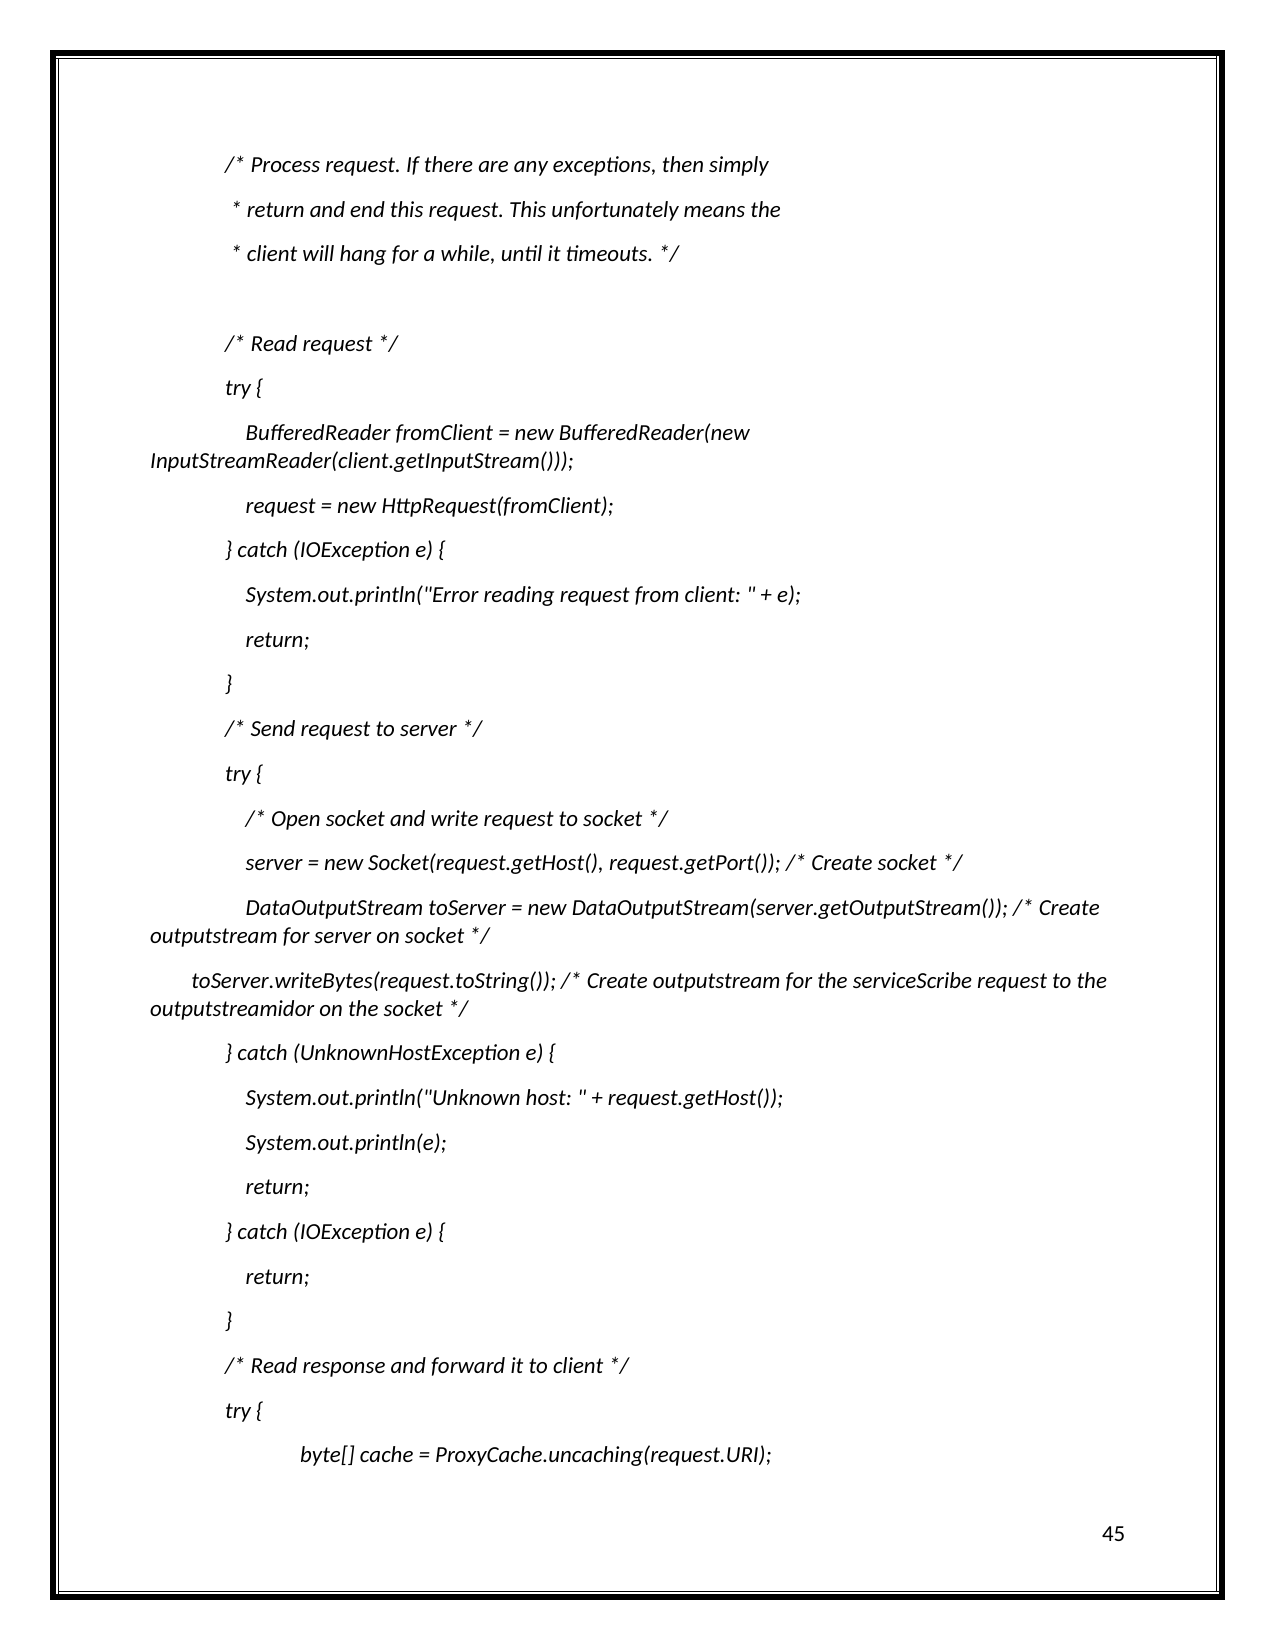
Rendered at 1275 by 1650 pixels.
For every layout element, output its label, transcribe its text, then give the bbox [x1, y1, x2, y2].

text } catch (UnknownHostException e) { [150, 1038, 1125, 1066]
text byte[] cache = ProxyCache.uncaching(request.URI); [150, 1441, 1125, 1469]
text * return and end this request. This unfortunately means the [150, 195, 1125, 223]
text try { [150, 759, 1125, 787]
text try { [150, 373, 1125, 401]
text System.out.println("Error reading request from client: " + e); [150, 580, 1125, 608]
text /* Open socket and write request to socket */ [150, 804, 1125, 832]
text } [150, 1307, 1125, 1334]
text DataOutputStream toServer = new DataOutputStream(server.getOutputStream()); /* Create outputstream for server on socket */ [150, 893, 1125, 949]
text server = new Socket(request.getHost(), request.getPort()); /* Create socket */ [150, 848, 1125, 876]
text System.out.println(e); [150, 1128, 1125, 1156]
text BufferedReader fromClient = new BufferedReader(new InputStreamReader(client.getInputStream())); [150, 418, 1125, 474]
text } catch (IOException e) { [150, 1217, 1125, 1245]
text * client will hang for a while, until it timeouts. */ [150, 239, 1125, 267]
text /* Process request. If there are any exceptions, then simply [150, 150, 1125, 178]
text request = new HttpRequest(fromClient); [150, 491, 1125, 519]
text /* Read response and forward it to client */ [150, 1351, 1125, 1379]
text try { [150, 1396, 1125, 1424]
text toServer.writeBytes(request.toString()); /* Create outputstream for the serviceScribe request to the outputstreamidor on the socket */ [150, 966, 1125, 1022]
text return; [150, 1262, 1125, 1290]
text } catch (IOException e) { [150, 536, 1125, 563]
text } [150, 669, 1125, 698]
text /* Send request to server */ [150, 714, 1125, 742]
text return; [150, 625, 1125, 653]
text System.out.println("Unknown host: " + request.getHost()); [150, 1083, 1125, 1111]
text return; [150, 1172, 1125, 1201]
text /* Read request */ [150, 329, 1125, 357]
